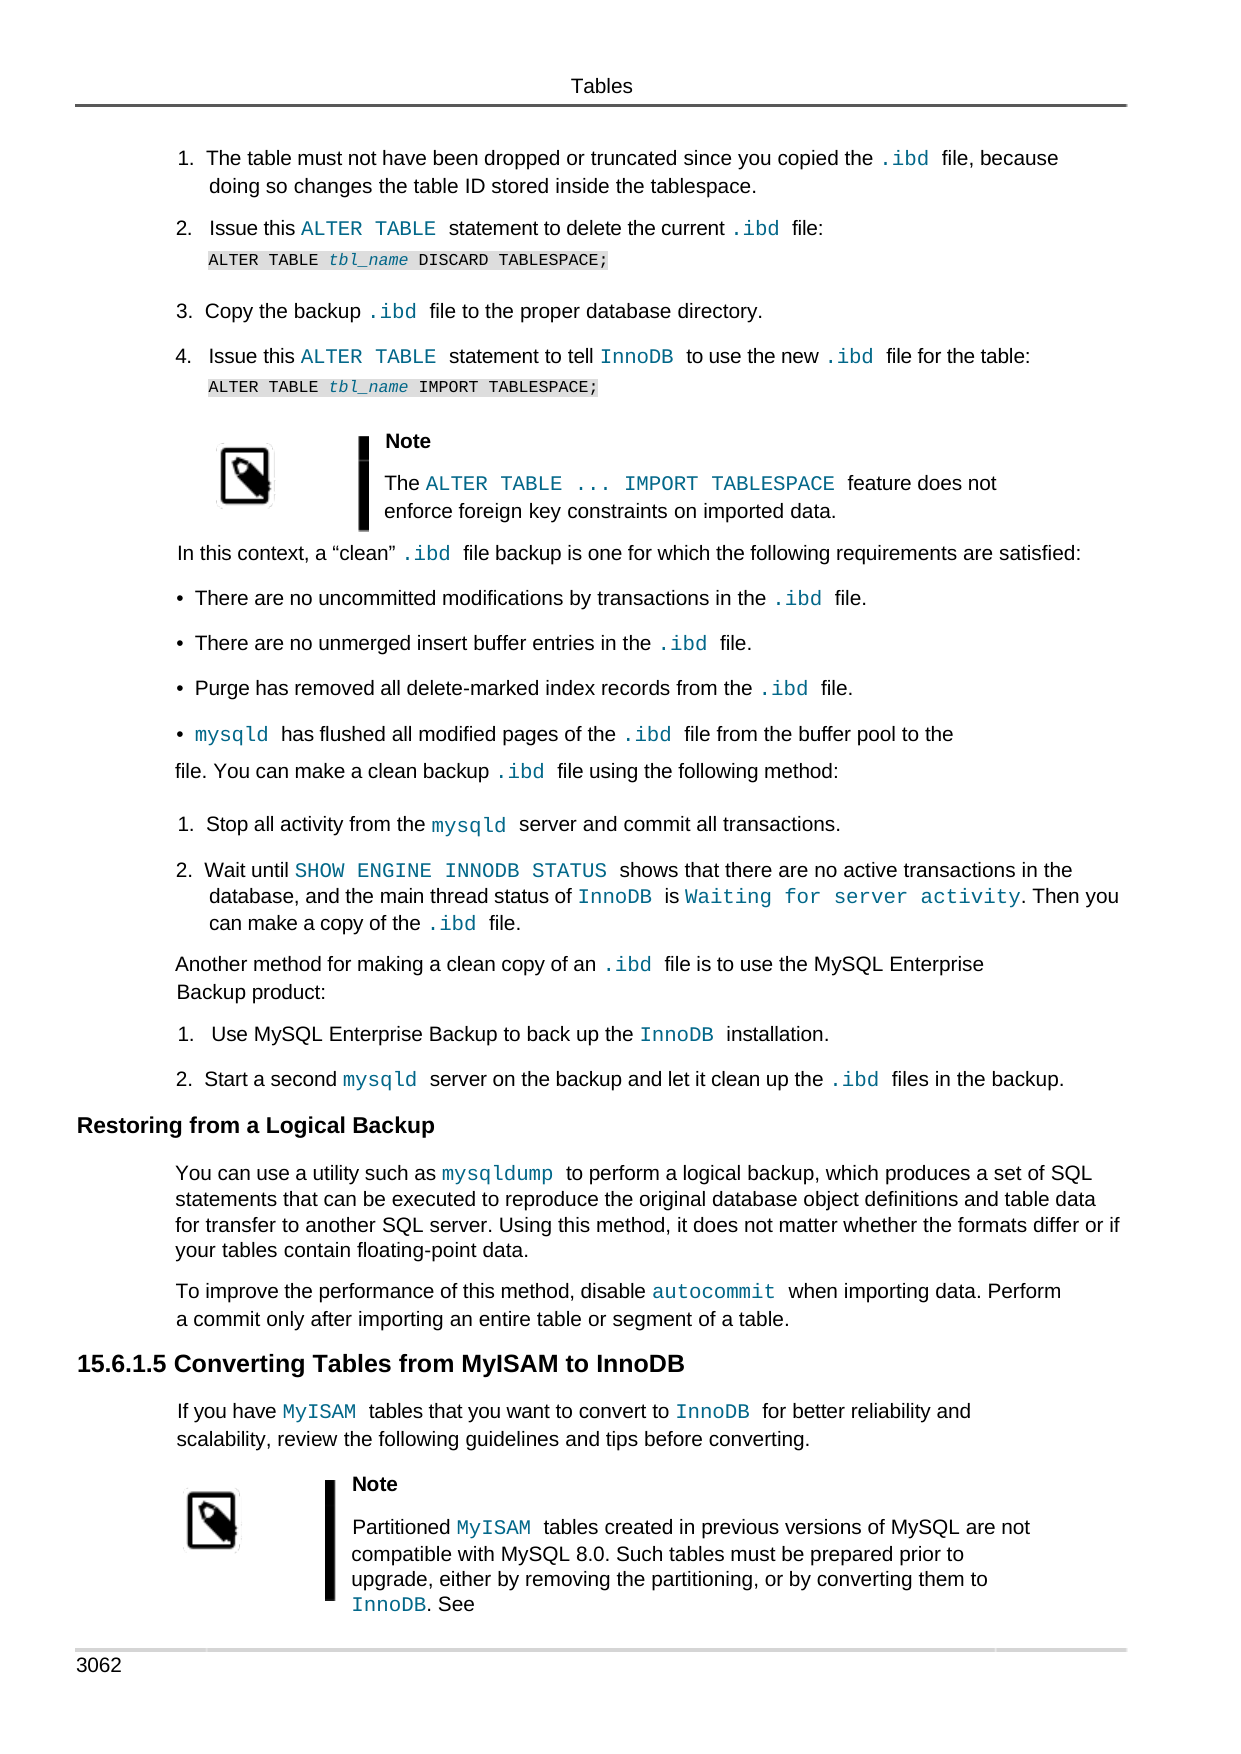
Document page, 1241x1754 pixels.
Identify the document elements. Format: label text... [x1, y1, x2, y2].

text 1. Stop all activity from the mysqld server and commit all transactions. [177, 812, 1130, 841]
picture [325, 1480, 336, 1601]
text Note [352, 1476, 1130, 1495]
text Restoring from a Logical Backup [77, 1112, 1130, 1144]
text 4. Issue this ALTER TABLE statement to tell InnoDB to use the new .ibd file for the table: ALTER TABLE tbl_name IMPORT TABLESPACE; [175, 344, 1130, 397]
text 1. Use MySQL Enterprise Backup to back up the InnoDB installation. [177, 1022, 1130, 1051]
text In this context, a “clean” .ibd file backup is one for which the following requirements are satisfied: [177, 541, 1130, 570]
text • There are no unmerged insert buffer entries in the .ibd file. [176, 631, 1130, 660]
text The ALTER TABLE ... IMPORT TABLESPACE feature does not enforce foreign key constraints on imported data. [384, 471, 1070, 522]
text • Purge has removed all delete-marked index records from the .ibd file. [176, 676, 1130, 705]
text 2. Wait until SHOW ENGINE INNODB STATUS shows that there are no active transactions in the database, and the main thread status of InnoDB is Waiting for server activity. Then you can make a copy of the .ibd file. [176, 858, 1119, 937]
text If you have MyISAM tables that you want to convert to InnoDB for better reliability and scalability, review the following guidelines and tips before converting. [176, 1399, 1068, 1451]
text • There are no uncommitted modifications by transactions in the .ibd file. [176, 586, 1130, 615]
text Note [385, 433, 1130, 452]
text You can use a utility such as mysqldump to perform a logical backup, which produces a set of SQL statements that can be executed to reproduce the original database object definitions and table data for transfer to another SQL server. Using this method, it does not matter whether the formats differ or if your tables contain floating-point data. [175, 1160, 1121, 1261]
text • mysqld has flushed all modified pages of the .ibd file from the buffer pool to the file. You can make a clean backup .ibd file using the following method: [175, 721, 986, 785]
picture [182, 1487, 243, 1554]
text 15.6.1.5 Converting Tables from MyISAM to InnoDB [77, 1348, 1130, 1384]
text To improve the performance of this method, disable autocommit when importing data. Perform a commit only after importing an entire table or segment of a table. [175, 1279, 1078, 1331]
text 1. The table must not have been dropped or truncated since you copied the .ibd file, because doing so changes the table ID stored inside the tablespace. [177, 146, 1114, 198]
picture [358, 436, 369, 532]
picture [75, 1648, 1128, 1652]
text Partitioned MyISAM tables created in previous versions of MySQL are not compatible with MySQL 8.0. Such tables must be prepared prior to upgrade, either by removing the partitioning, or by converting them to InnoDB. See [351, 1514, 1052, 1618]
text Another method for making a clean copy of an .ibd file is to use the MySQL Enterprise Backup product: [175, 952, 1059, 1004]
text 2. Issue this ALTER TABLE statement to delete the current .ibd file: ALTER TABLE tbl_name DISCARD TABLESPACE; [176, 216, 1130, 270]
text 3. Copy the backup .ibd file to the proper database directory. [176, 298, 1130, 327]
text 2. Start a second mysqld server on the backup and let it clean up the .ibd files in the backup. [176, 1067, 1130, 1096]
picture [215, 442, 276, 510]
